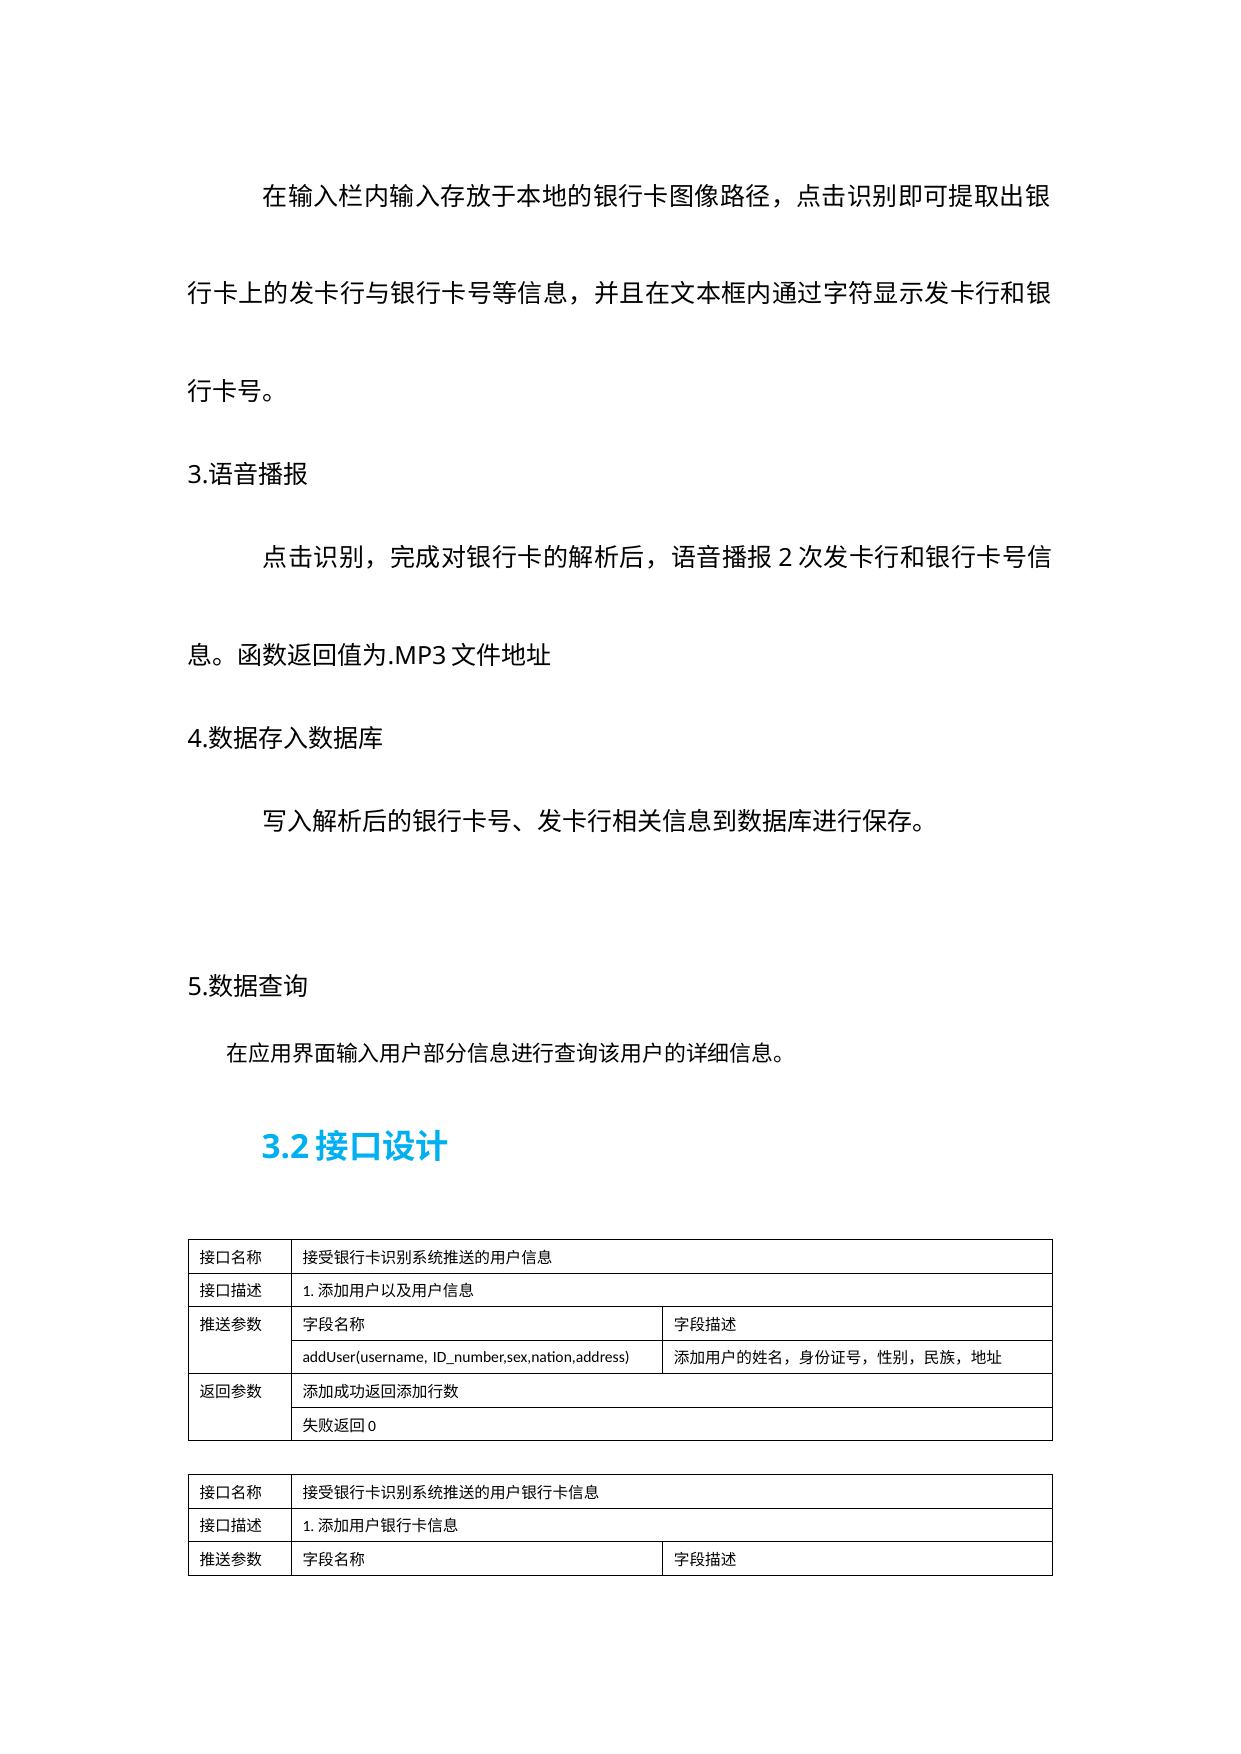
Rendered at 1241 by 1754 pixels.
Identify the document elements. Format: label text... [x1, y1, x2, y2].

text 在输入栏内输入存放于本地的银行卡图像路径，点击识别即可提取出银行卡上的发卡行与银行卡号等信息，并且在文本框内通过字符显示发卡行和银行卡号。 [187, 162, 1053, 422]
subtitle 3.2接口设计 [261, 1112, 1053, 1177]
text 写入解析后的银行卡号、发卡行相关信息到数据库进行保存。 [187, 787, 1053, 852]
table_cell 1. 添加用户以及用户信息 [292, 1274, 1052, 1306]
table_cell 添加成功返回添加行数 [292, 1374, 1052, 1407]
table_header 接受银行卡识别系统推送的用户信息 [292, 1240, 1052, 1273]
table_cell 字段描述 [663, 1542, 1052, 1574]
table_header 接口名称 [189, 1475, 291, 1507]
table_cell 字段名称 [292, 1542, 662, 1574]
table_cell 字段描述 [663, 1307, 1052, 1340]
table_header 接口名称 [189, 1240, 291, 1273]
table_cell 添加用户的姓名，身份证号，性别，民族，地址 [663, 1341, 1052, 1373]
table_cell 返回参数 [189, 1374, 291, 1440]
text 4.数据存入数据库 [187, 704, 1053, 769]
table_cell 字段名称 [292, 1307, 662, 1340]
text 在应用界面输入用户部分信息进行查询该用户的详细信息。 [187, 1035, 1053, 1068]
table_header 接受银行卡识别系统推送的用户银行卡信息 [292, 1475, 1052, 1507]
text 点击识别，完成对银行卡的解析后，语音播报2次发卡行和银行卡号信息。函数返回值为.MP3文件地址 [187, 523, 1053, 686]
table_cell 推送参数 [189, 1542, 291, 1574]
table_cell 接口描述 [189, 1274, 291, 1306]
table_cell addUser(username, ID_number,sex,nation,address) [292, 1341, 662, 1373]
table_cell 1. 添加用户银行卡信息 [292, 1509, 1052, 1541]
text 5.数据查询 [187, 952, 1053, 1017]
table_cell 接口描述 [189, 1509, 291, 1541]
table_cell 推送参数 [189, 1307, 291, 1373]
text 3.语音播报 [187, 440, 1053, 505]
table_cell 失败返回0 [292, 1408, 1052, 1440]
